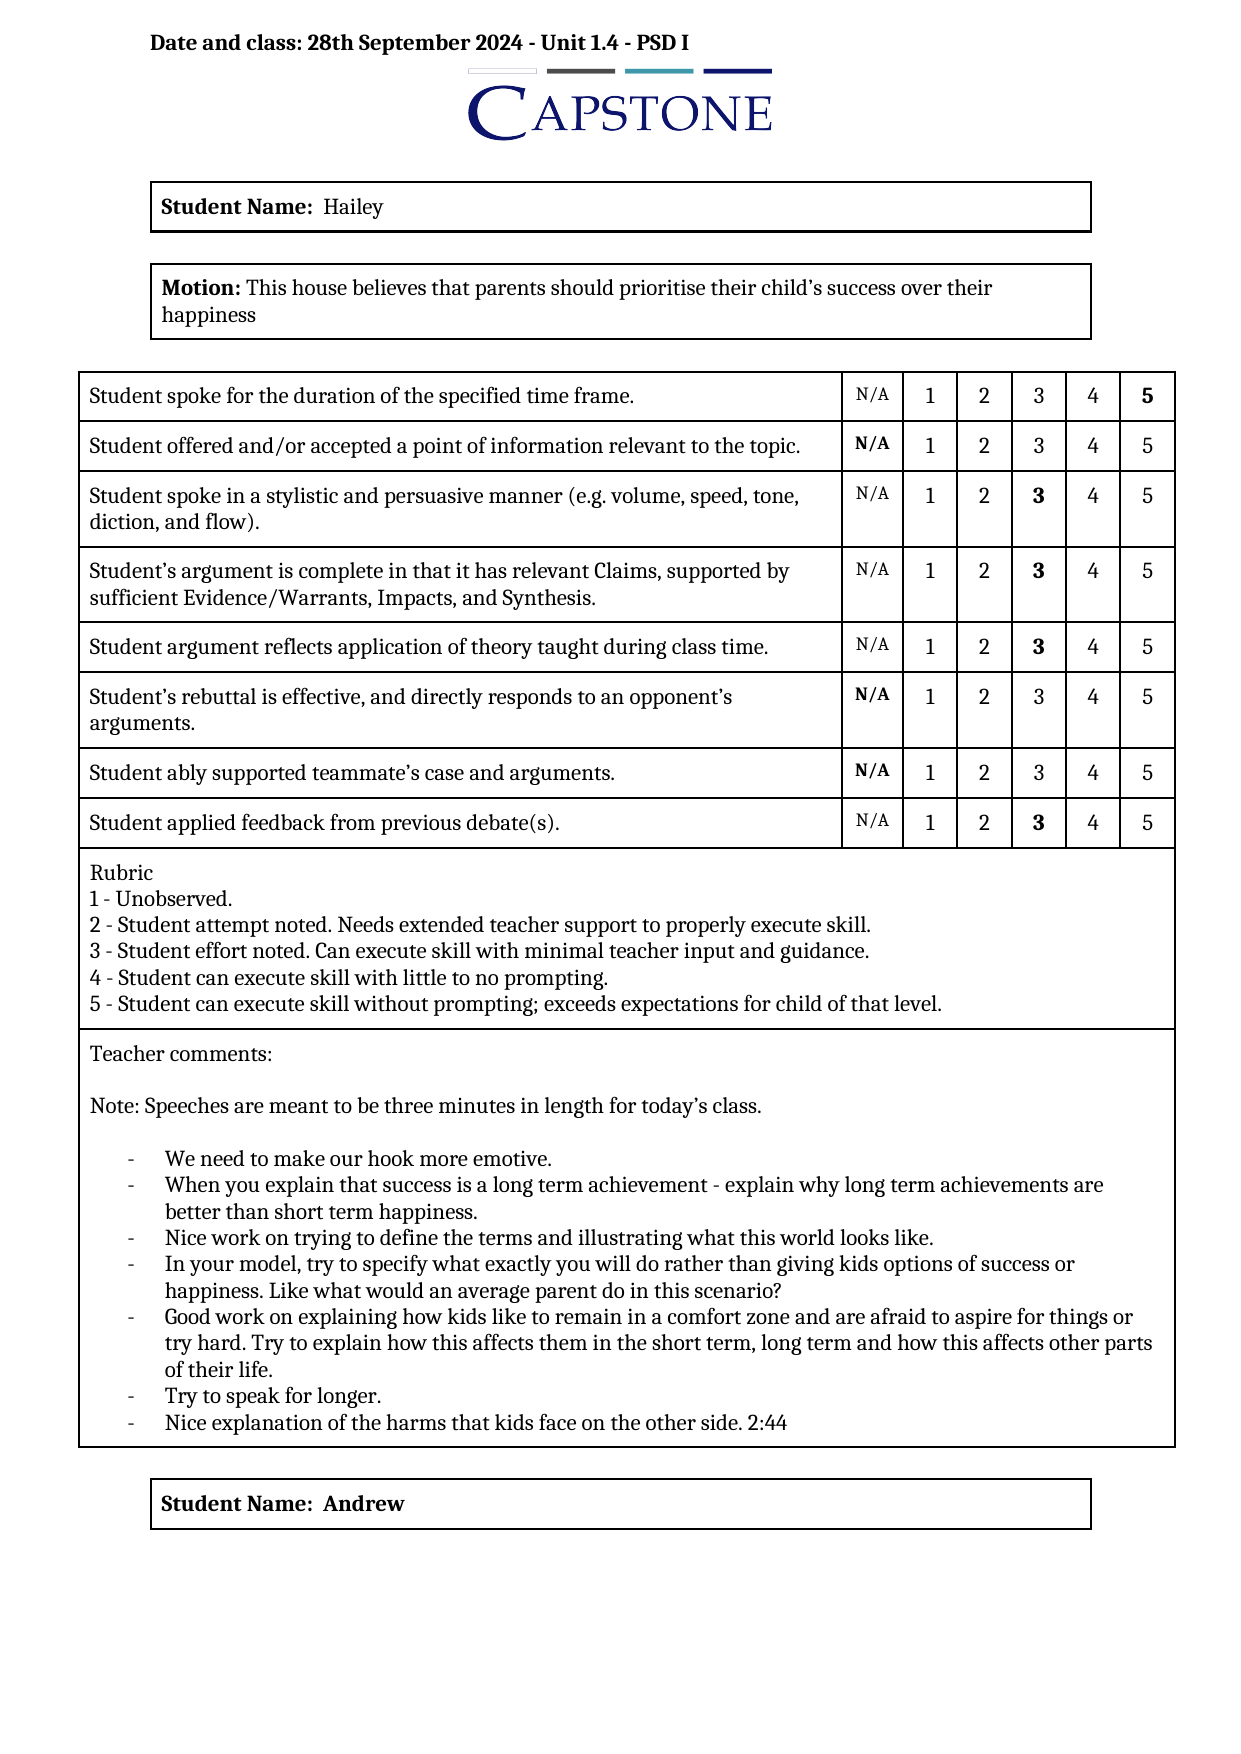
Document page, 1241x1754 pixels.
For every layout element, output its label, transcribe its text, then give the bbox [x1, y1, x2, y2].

table_header 5 [1121, 373, 1174, 420]
table_header 2 [958, 373, 1011, 420]
table_cell 1 [904, 472, 956, 546]
table_cell 3 [1013, 623, 1065, 671]
table_cell 5 [1121, 548, 1174, 621]
table_header 3 [1013, 373, 1065, 420]
table_cell 3 [1013, 548, 1065, 621]
table_cell N/A [843, 472, 902, 546]
table_cell 1 [904, 422, 956, 470]
table_cell 3 [1013, 673, 1065, 747]
table_cell Rubric 1 - Unobserved. 2 - Student attempt noted. Needs extended teacher support to properly execute skill. 3 - Student effort noted. Can execute skill with minimal teacher input and guidance. 4 - Student can execute skill with little to no prompting. 5 - Student can execute skill without prompting; exceeds expectations for child of that level. [80, 849, 1174, 1028]
table_cell Student offered and/or accepted a point of information relevant to the topic. [80, 422, 841, 470]
table_cell Teacher comments: Note: Speeches are meant to be three minutes in length for today’s class. We need to make our hook more emotive. When you explain that success is a long term achievement - explain why long term achievements are better than short term happiness. Nice work on trying to define the terms and illustrating what this world looks like. In your model, try to specify what exactly you will do rather than giving kids options of success or happiness. Like what would an average parent do in this scenario? Good work on explaining how kids like to remain in a comfort zone and are afraid to aspire for things or try hard. Try to explain how this affects them in the short term, long term and how this affects other parts of their life. Try to speak for longer. Nice explanation of the harms that kids face on the other side. 2:44 [80, 1030, 1174, 1446]
table_cell 2 [958, 799, 1011, 847]
table_cell Student’s argument is complete in that it has relevant Claims, supported by sufficient Evidence/Warrants, Impacts, and Synthesis. [80, 548, 841, 621]
table_cell 1 [904, 623, 956, 671]
table_cell 5 [1121, 673, 1174, 747]
table_cell Student applied feedback from previous debate(s). [80, 799, 841, 847]
table_cell N/A [843, 673, 902, 747]
table_cell 4 [1067, 623, 1119, 671]
table_cell 2 [958, 749, 1011, 797]
table_cell 4 [1067, 673, 1119, 747]
table_cell 4 [1067, 548, 1119, 621]
table_header Motion: This house believes that parents should prioritise their child’s success over their happiness [152, 265, 1090, 338]
table_cell 2 [958, 422, 1011, 470]
table_cell 2 [958, 548, 1011, 621]
table_cell Student ably supported teammate’s case and arguments. [80, 749, 841, 797]
table_header 4 [1067, 373, 1119, 420]
table_cell N/A [843, 623, 902, 671]
table_cell 1 [904, 673, 956, 747]
table_header Student Name: Hailey [152, 183, 1090, 230]
table_cell 4 [1067, 472, 1119, 546]
table_cell 5 [1121, 799, 1174, 847]
table_cell 5 [1121, 472, 1174, 546]
table_cell 3 [1013, 749, 1065, 797]
table_header 1 [904, 373, 956, 420]
table_header Student spoke for the duration of the specified time frame. [80, 373, 841, 420]
table_cell 5 [1121, 422, 1174, 470]
table_cell 3 [1013, 422, 1065, 470]
table_cell Student’s rebuttal is effective, and directly responds to an opponent’s arguments. [80, 673, 841, 747]
table_cell 3 [1013, 799, 1065, 847]
table_cell 4 [1067, 749, 1119, 797]
table_cell 4 [1067, 422, 1119, 470]
table_header N/A [843, 373, 902, 420]
table_header Student Name: Andrew [152, 1480, 1090, 1528]
table_cell 5 [1121, 623, 1174, 671]
table_cell N/A [843, 548, 902, 621]
table_cell 2 [958, 673, 1011, 747]
table_cell 1 [904, 548, 956, 621]
table_cell N/A [843, 749, 902, 797]
table_cell 3 [1013, 472, 1065, 546]
table_cell 4 [1067, 799, 1119, 847]
table_cell 1 [904, 749, 956, 797]
table_cell 5 [1121, 749, 1174, 797]
picture [460, 60, 781, 147]
table_cell 2 [958, 623, 1011, 671]
table_cell Student spoke in a stylistic and persuasive manner (e.g. volume, speed, tone, diction, and flow). [80, 472, 841, 546]
table_cell 1 [904, 799, 956, 847]
table_cell Student argument reflects application of theory taught during class time. [80, 623, 841, 671]
table_cell N/A [843, 799, 902, 847]
table_cell 2 [958, 472, 1011, 546]
table_cell N/A [843, 422, 902, 470]
